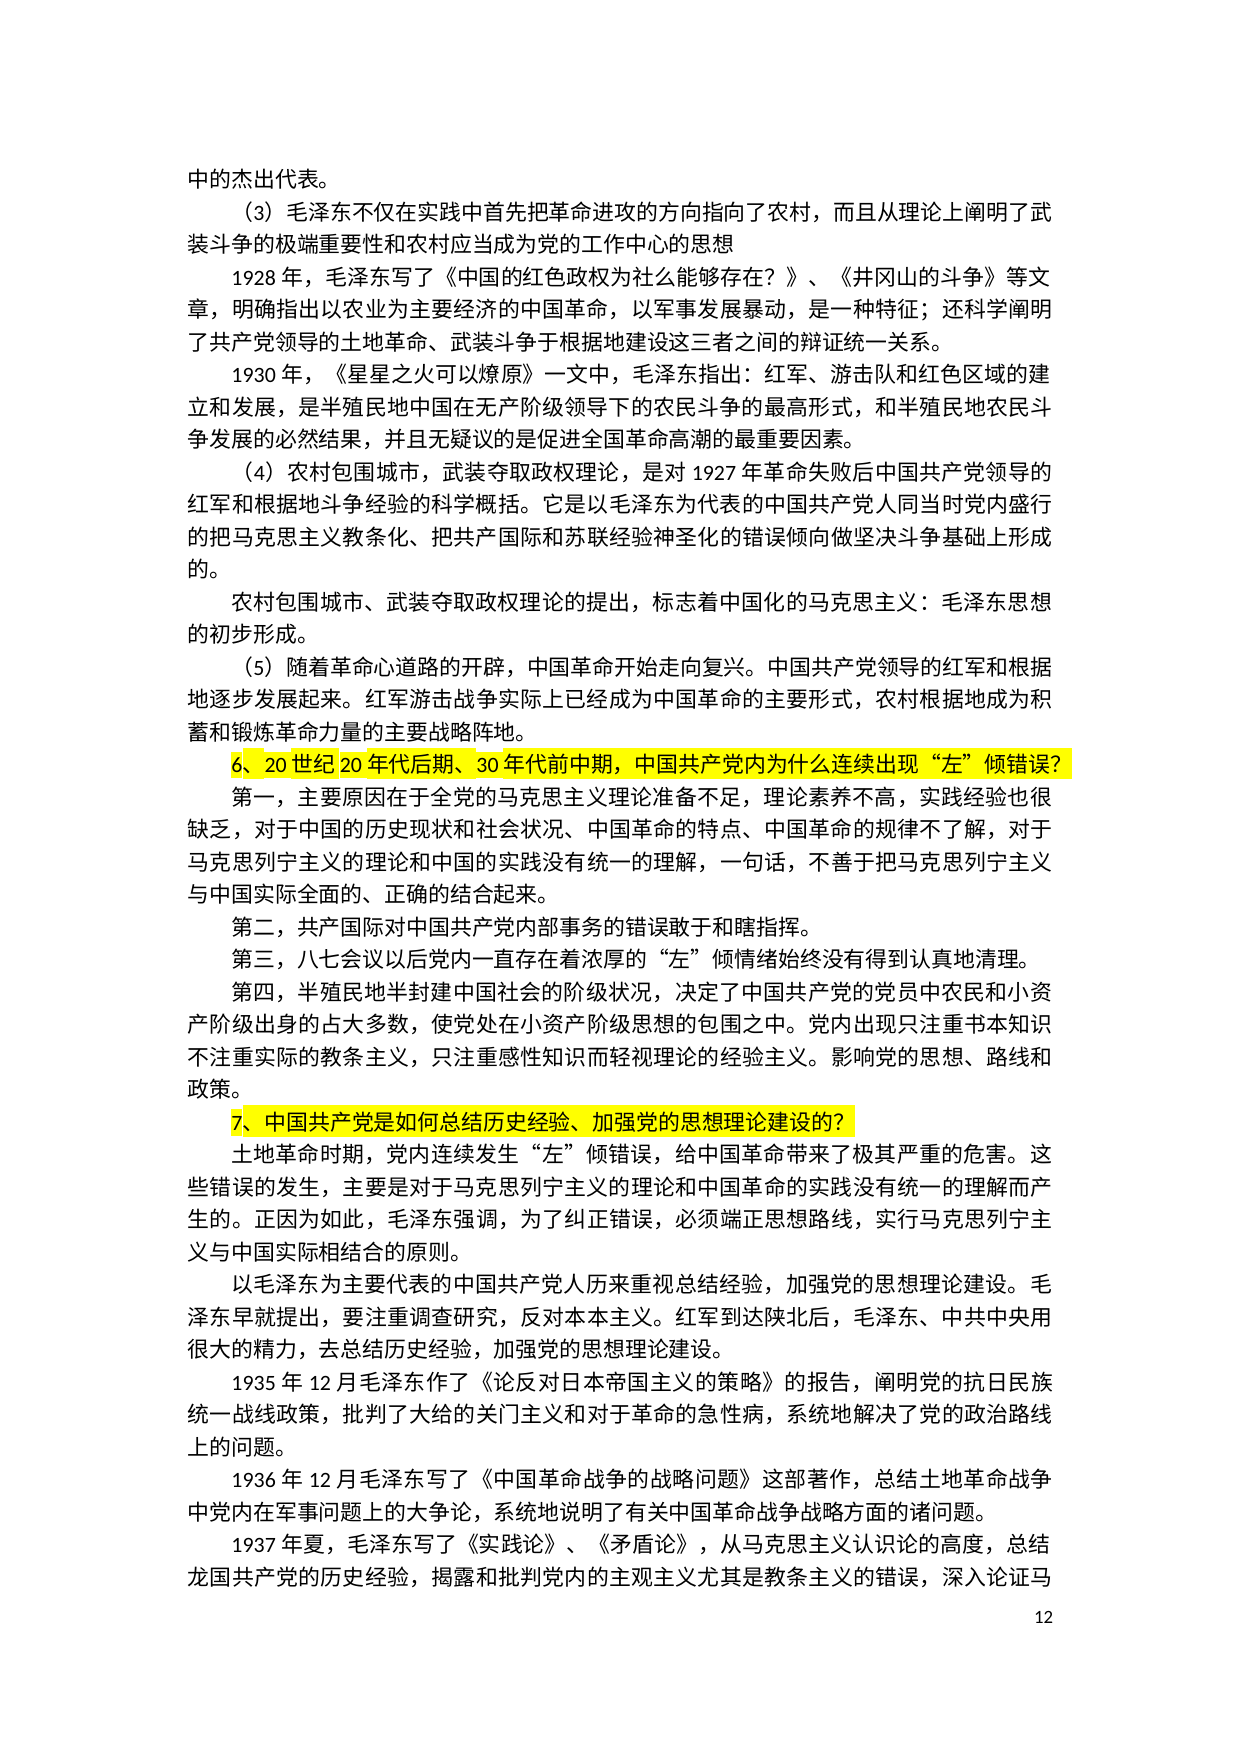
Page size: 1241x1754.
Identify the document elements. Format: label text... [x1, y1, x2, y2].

text 第二，共产国际对中国共产党内部事务的错误敢于和瞎指挥。 [187, 909, 1053, 942]
text 6、20 世纪20 年代后期、30 年代前中期，中国共产党内为什么连续出现“左”倾错误？ [187, 747, 1053, 779]
text 7、中国共产党是如何总结历史经验、加强党的思想理论建设的？ [187, 1104, 1053, 1137]
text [187, 162, 1053, 194]
text 土地革命时期，党内连续发生“左”倾错误，给中国革命带来了极其严重的危害。这些错误的发生，主要是对于马克思列宁主义的理论和中国革命的实践没有统一的理解而产生的。正因为如此，毛泽东强调，为了纠正错误，必须端正思想路线，实行马克思列宁主义与中国实际相结合的原则。 [187, 1137, 1053, 1267]
text 农村包围城市、武装夺取政权理论的提出，标志着中国化的马克思主义：毛泽东思想的初步形成。 [187, 584, 1053, 649]
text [187, 1527, 1053, 1592]
text 1930 年，《星星之火可以燎原》一文中，毛泽东指出：红军、游击队和红色区域的建立和发展，是半殖民地中国在无产阶级领导下的农民斗争的最高形式，和半殖民地农民斗争发展的必然结果，并且无疑议的是促进全国革命高潮的最重要因素。 [187, 357, 1053, 454]
text 第三，八七会议以后党内一直存在着浓厚的“左”倾情绪始终没有得到认真地清理。 [187, 942, 1053, 974]
text 第一，主要原因在于全党的马克思主义理论准备不足，理论素养不高，实践经验也很缺乏，对于中国的历史现状和社会状况、中国革命的特点、中国革命的规律不了解，对于马克思列宁主义的理论和中国的实践没有统一的理解，一句话，不善于把马克思列宁主义与中国实际全面的、正确的结合起来。 [187, 779, 1053, 909]
text （4）农村包围城市，武装夺取政权理论，是对1927 年革命失败后中国共产党领导的红军和根据地斗争经验的科学概括。它是以毛泽东为代表的中国共产党人同当时党内盛行的把马克思主义教条化、把共产国际和苏联经验神圣化的错误倾向做坚决斗争基础上形成的。 [187, 454, 1053, 584]
text 1935 年12 月毛泽东作了《论反对日本帝国主义的策略》的报告，阐明党的抗日民族统一战线政策，批判了大给的关门主义和对于革命的急性病，系统地解决了党的政治路线上的问题。 [187, 1364, 1053, 1462]
text 第四，半殖民地半封建中国社会的阶级状况，决定了中国共产党的党员中农民和小资产阶级出身的占大多数，使党处在小资产阶级思想的包围之中。党内出现只注重书本知识，不注重实际的教条主义，只注重感性知识而轻视理论的经验主义。影响党的思想、路线和政策。 [187, 974, 1053, 1104]
text （3）毛泽东不仅在实践中首先把革命进攻的方向指向了农村，而且从理论上阐明了武装斗争的极端重要性和农村应当成为党的工作中心的思想 [187, 194, 1053, 259]
text （5）随着革命心道路的开辟，中国革命开始走向复兴。中国共产党领导的红军和根据地逐步发展起来。红军游击战争实际上已经成为中国革命的主要形式，农村根据地成为积蓄和锻炼革命力量的主要战略阵地。 [187, 649, 1053, 747]
text 1928 年，毛泽东写了《中国的红色政权为社么能够存在？》、《井冈山的斗争》等文章，明确指出以农业为主要经济的中国革命，以军事发展暴动，是一种特征；还科学阐明了共产党领导的土地革命、武装斗争于根据地建设这三者之间的辩证统一关系。 [187, 259, 1053, 357]
text 1936 年12 月毛泽东写了《中国革命战争的战略问题》这部著作，总结土地革命战争中党内在军事问题上的大争论，系统地说明了有关中国革命战争战略方面的诸问题。 [187, 1462, 1053, 1527]
text 以毛泽东为主要代表的中国共产党人历来重视总结经验，加强党的思想理论建设。毛泽东早就提出，要注重调查研究，反对本本主义。红军到达陕北后，毛泽东、中共中央用很大的精力，去总结历史经验，加强党的思想理论建设。 [187, 1267, 1053, 1364]
